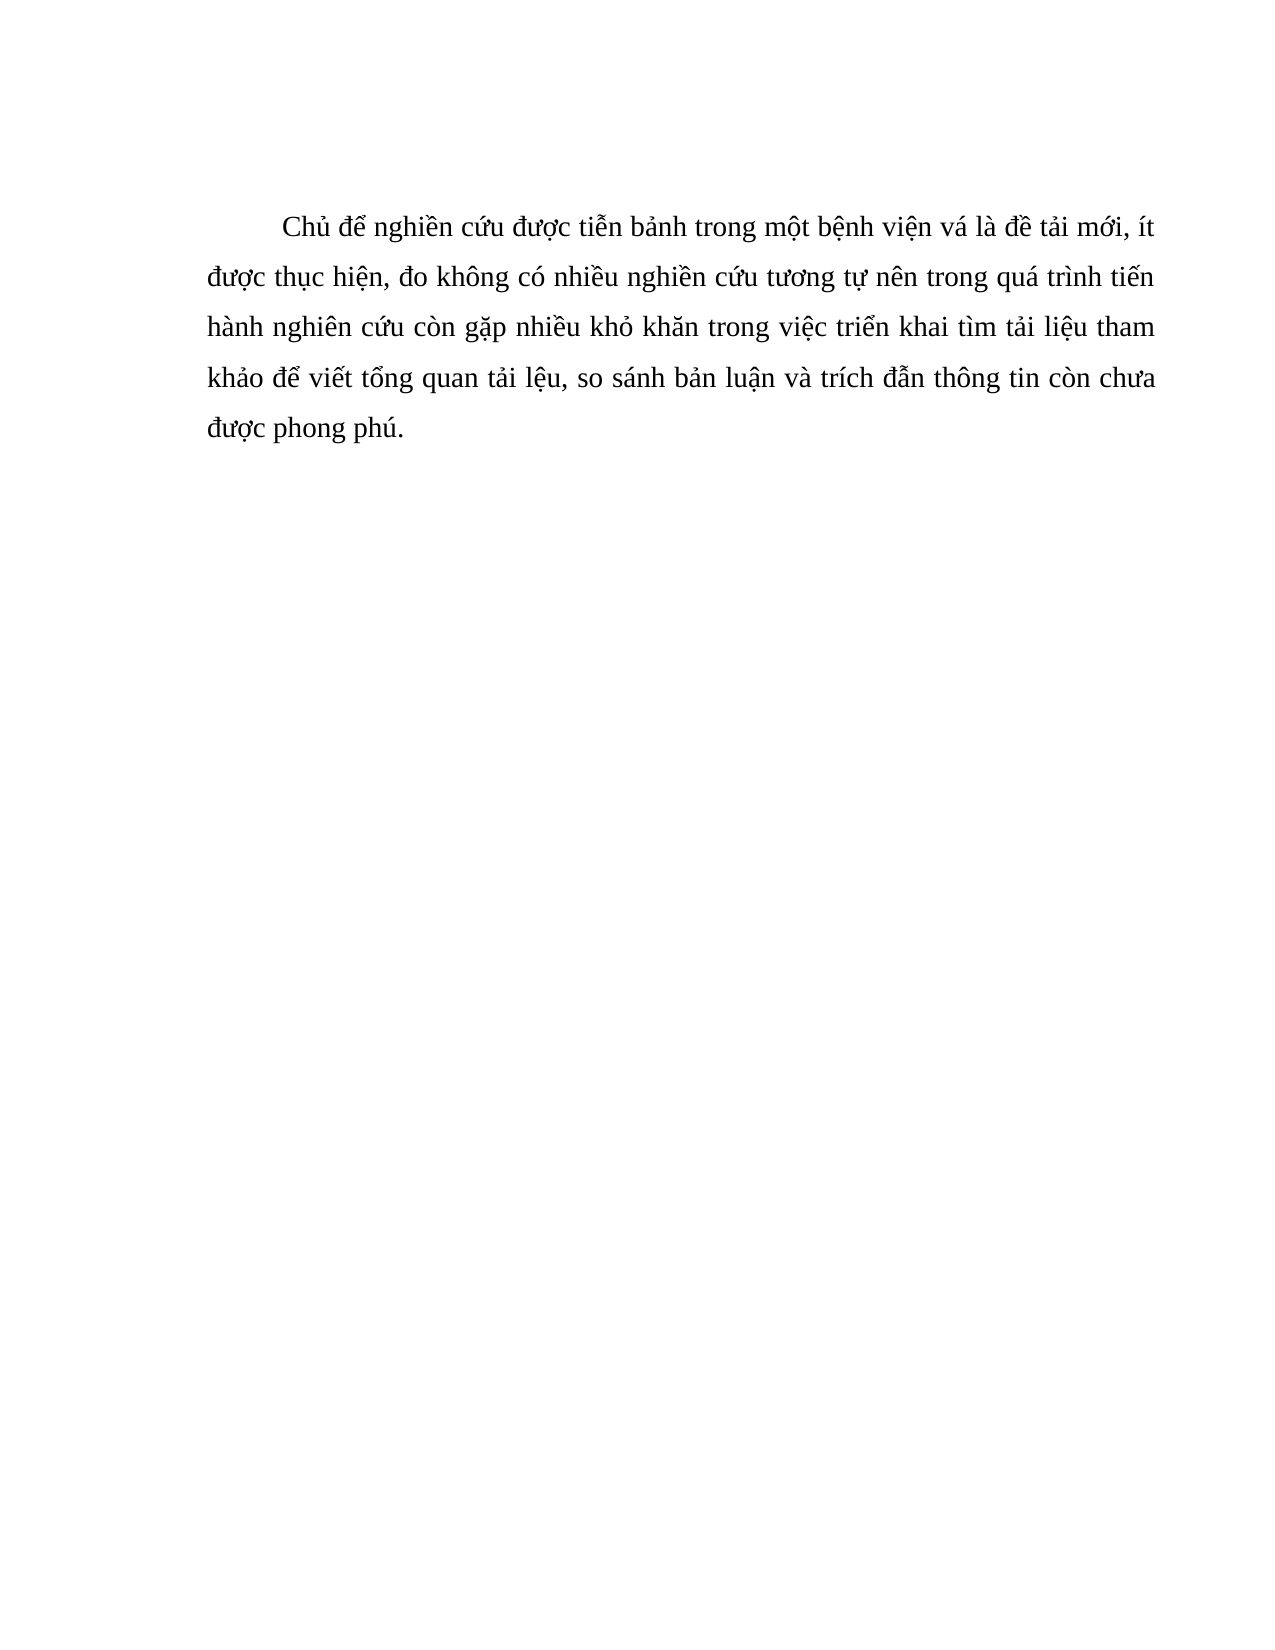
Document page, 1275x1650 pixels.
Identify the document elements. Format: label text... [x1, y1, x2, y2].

text Chủ để nghiền cứu được tiễn bảnh trong một bệnh viện vá là đề tải mới, ít được thục hiện, đo không có nhiều nghiền cứu tương tự nên trong quá trình tiến hành nghiên cứu còn gặp nhiều khỏ khăn trong việc triển khai tìm tải liệu tham khảo để viết tổng quan tải lệu, so sánh bản luận và trích đẫn thông tin còn chưa được phong phú. [207, 209, 1157, 444]
